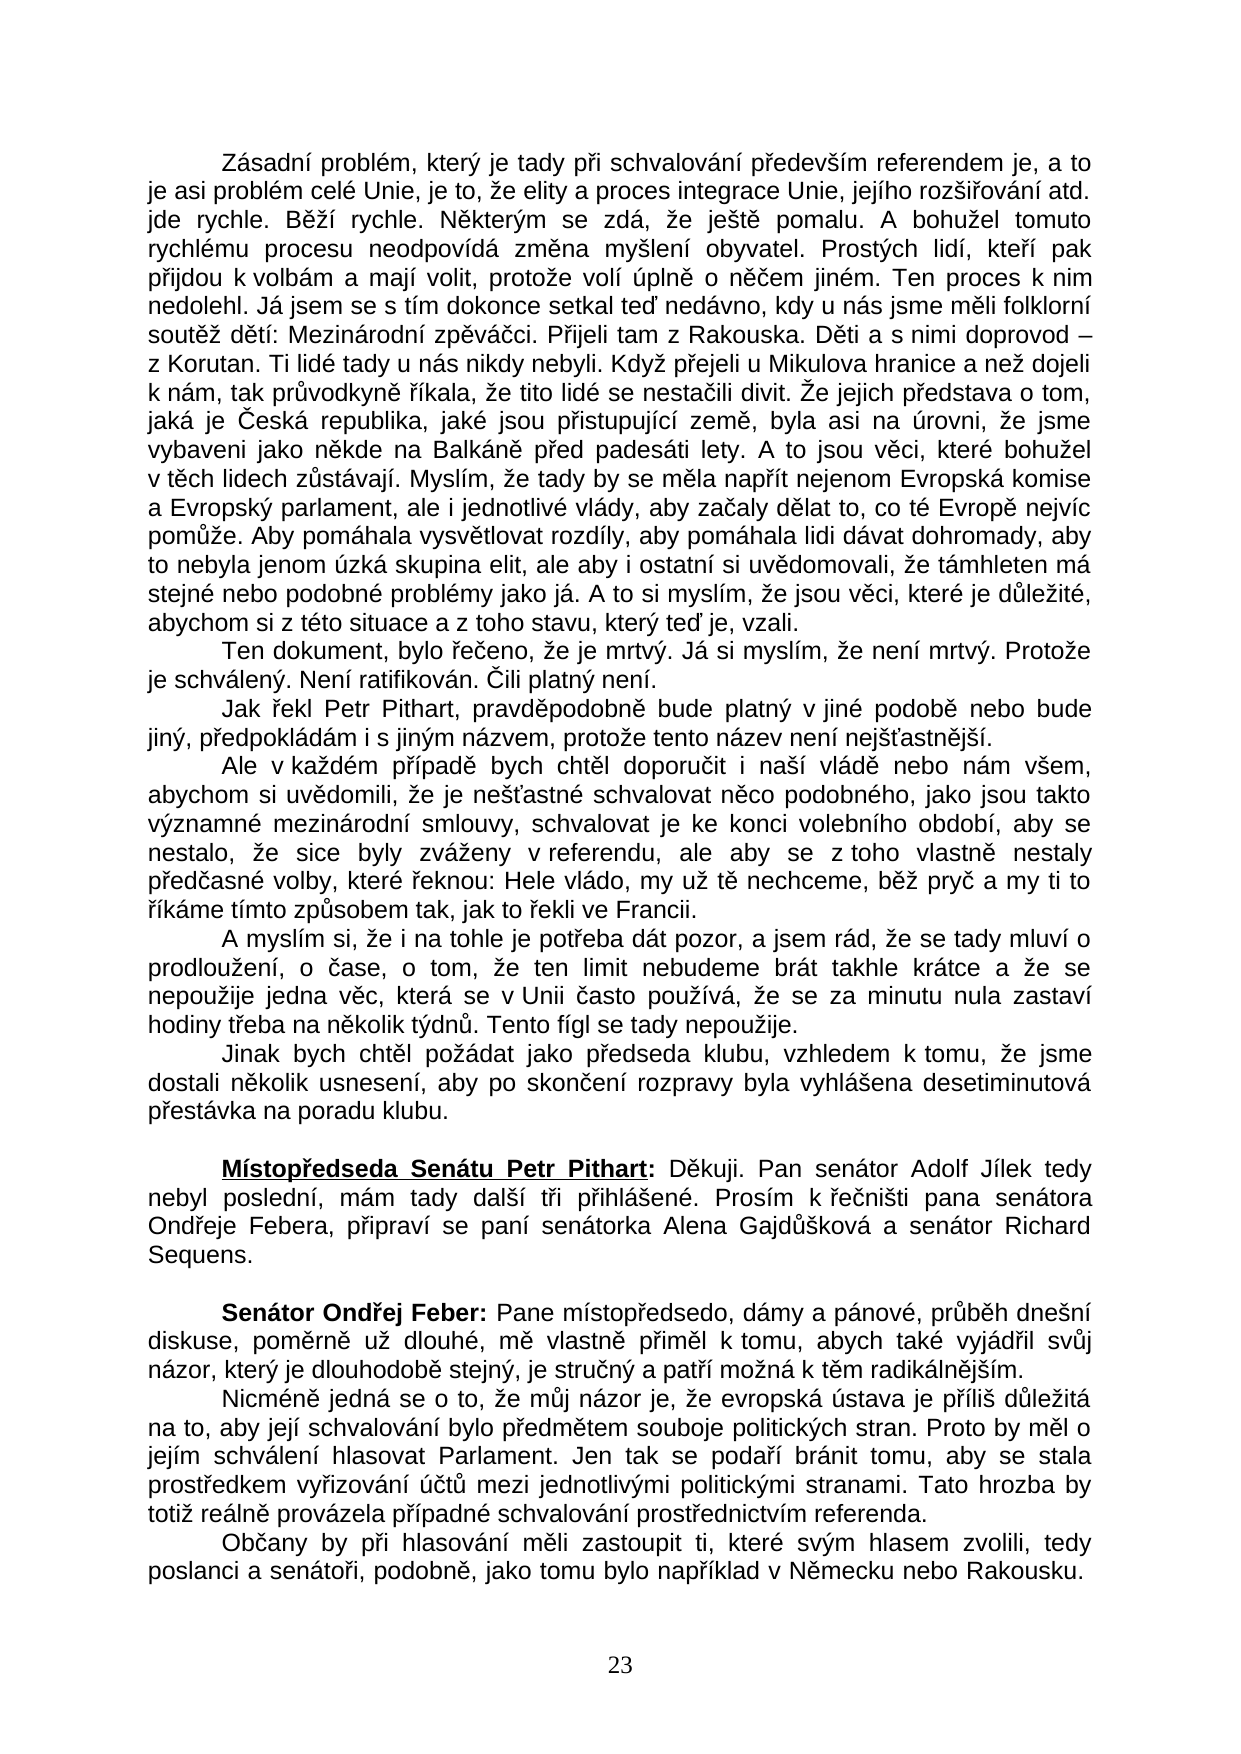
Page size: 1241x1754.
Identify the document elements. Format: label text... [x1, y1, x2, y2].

text Místopředseda Senátu Petr Pithart: Děkuji. Pan senátor Adolf Jílek tedy nebyl poslední, mám tady další tři přihlášené. Prosím k řečništi pana senátora Ondřeje Febera, připraví se paní senátorka Alena Gajdůšková a senátor Richard Sequens. [148, 1154, 1093, 1269]
text Nicméně jedná se o to, že můj názor je, že evropská ústava je příliš důležitá na to, aby její schvalování bylo předmětem souboje politických stran. Proto by měl o jejím schválení hlasovat Parlament. Jen tak se podaří bránit tomu, aby se stala prostředkem vyřizování účtů mezi jednotlivými politickými stranami. Tato hrozba by totiž reálně provázela případné schvalování prostřednictvím referenda. [148, 1384, 1093, 1528]
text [148, 1528, 1093, 1585]
text A myslím si, že i na tohle je potřeba dát pozor, a jsem rád, že se tady mluví o prodloužení, o čase, o tom, že ten limit nebudeme brát takhle krátce a že se nepoužije jedna věc, která se v Unii často používá, že se za minutu nula zastaví hodiny třeba na několik týdnů. Tento fígl se tady nepoužije. [148, 924, 1093, 1039]
text Jak řekl Petr Pithart, pravděpodobně bude platný v jiné podobě nebo bude jiný, předpokládám i s jiným názvem, protože tento název není nejšťastnější. [148, 694, 1093, 751]
text Senátor Ondřej Feber: Pane místopředsedo, dámy a pánové, průběh dnešní diskuse, poměrně už dlouhé, mě vlastně přiměl k tomu, abych také vyjádřil svůj názor, který je dlouhodobě stejný, je stručný a patří možná k těm radikálnějším. [148, 1298, 1093, 1384]
text Ale v každém případě bych chtěl doporučit i naší vládě nebo nám všem, abychom si uvědomili, že je nešťastné schvalovat něco podobného, jako jsou takto významné mezinárodní smlouvy, schvalovat je ke konci volebního období, aby se nestalo, že sice byly zváženy v referendu, ale aby se z toho vlastně nestaly předčasné volby, které řeknou: Hele vládo, my už tě nechceme, běž pryč a my ti to říkáme tímto způsobem tak, jak to řekli ve Francii. [148, 751, 1093, 924]
text Zásadní problém, který je tady při schvalování především referendem je, a to je asi problém celé Unie, je to, že elity a proces integrace Unie, jejího rozšiřování atd. jde rychle. Běží rychle. Některým se zdá, že ještě pomalu. A bohužel tomuto rychlému procesu neodpovídá změna myšlení obyvatel. Prostých lidí, kteří pak přijdou k volbám a mají volit, protože volí úplně o něčem jiném. Ten proces k nim nedolehl. Já jsem se s tím dokonce setkal teď nedávno, kdy u nás jsme měli folklorní soutěž dětí: Mezinárodní zpěváčci. Přijeli tam z Rakouska. Děti a s nimi doprovod – z Korutan. Ti lidé tady u nás nikdy nebyli. Když přejeli u Mikulova hranice a než dojeli k nám, tak průvodkyně říkala, že tito lidé se nestačili divit. Že jejich představa o tom, jaká je Česká republika, jaké jsou přistupující země, byla asi na úrovni, že jsme vybaveni jako někde na Balkáně před padesáti lety. A to jsou věci, které bohužel v těch lidech zůstávají. Myslím, že tady by se měla napřít nejenom Evropská komise a Evropský parlament, ale i jednotlivé vlády, aby začaly dělat to, co té Evropě nejvíc pomůže. Aby pomáhala vysvětlovat rozdíly, aby pomáhala lidi dávat dohromady, aby to nebyla jenom úzká skupina elit, ale aby i ostatní si uvědomovali, že támhleten má stejné nebo podobné problémy jako já. A to si myslím, že jsou věci, které je důležité, abychom si z této situace a z toho stavu, který teď je, vzali. [148, 148, 1093, 636]
text Ten dokument, bylo řečeno, že je mrtvý. Já si myslím, že není mrtvý. Protože je schválený. Není ratifikován. Čili platný není. [148, 636, 1093, 694]
text Jinak bych chtěl požádat jako předseda klubu, vzhledem k tomu, že jsme dostali několik usnesení, aby po skončení rozpravy byla vyhlášena desetiminutová přestávka na poradu klubu. [148, 1039, 1093, 1125]
